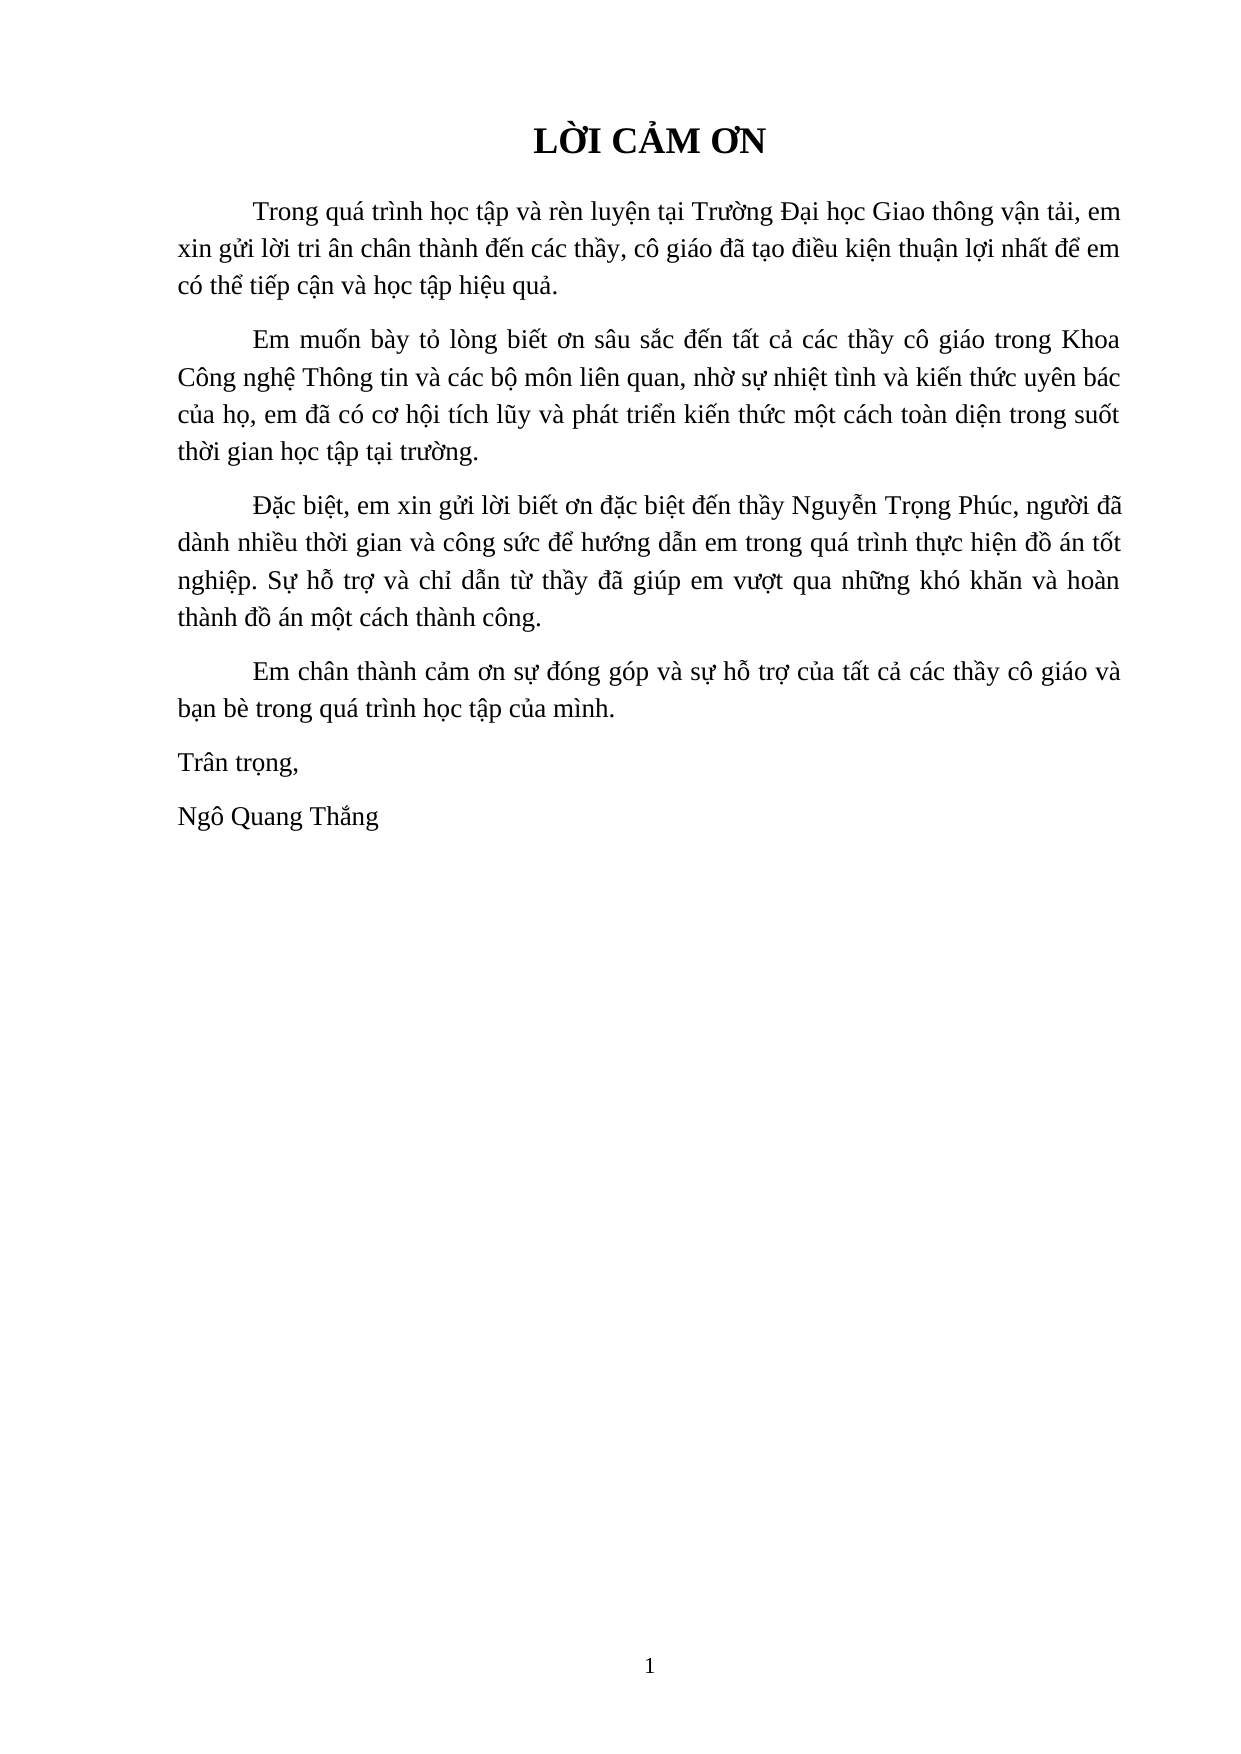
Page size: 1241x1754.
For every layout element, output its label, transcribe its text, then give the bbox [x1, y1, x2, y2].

text Trân trọng, [177, 746, 1122, 777]
text Em muốn bày tỏ lòng biết ơn sâu sắc đến tất cả các thầy cô giáo trong Khoa Công nghệ Thông tin và các bộ môn liên quan, nhờ sự nhiệt tình và kiến thức uyên bác của họ, em đã có cơ hội tích lũy và phát triển kiến thức một cách toàn diện trong suốt thời gian học tập tại trường. [177, 323, 1122, 466]
subtitle LỜI CẢM ƠN [177, 118, 1122, 161]
text Đặc biệt, em xin gửi lời biết ơn đặc biệt đến thầy Nguyễn Trọng Phúc, người đã dành nhiều thời gian và công sức để hướng dẫn em trong quá trình thực hiện đồ án tốt nghiệp. Sự hỗ trợ và chỉ dẫn từ thầy đã giúp em vượt qua những khó khăn và hoàn thành đồ án một cách thành công. [177, 489, 1122, 632]
text Em chân thành cảm ơn sự đóng góp và sự hỗ trợ của tất cả các thầy cô giáo và bạn bè trong quá trình học tập của mình. [177, 655, 1122, 723]
text Trong quá trình học tập và rèn luyện tại Trường Đại học Giao thông vận tải, em xin gửi lời tri ân chân thành đến các thầy, cô giáo đã tạo điều kiện thuận lợi nhất để em có thể tiếp cận và học tập hiệu quả. [177, 195, 1122, 301]
text Ngô Quang Thắng [177, 800, 1122, 831]
